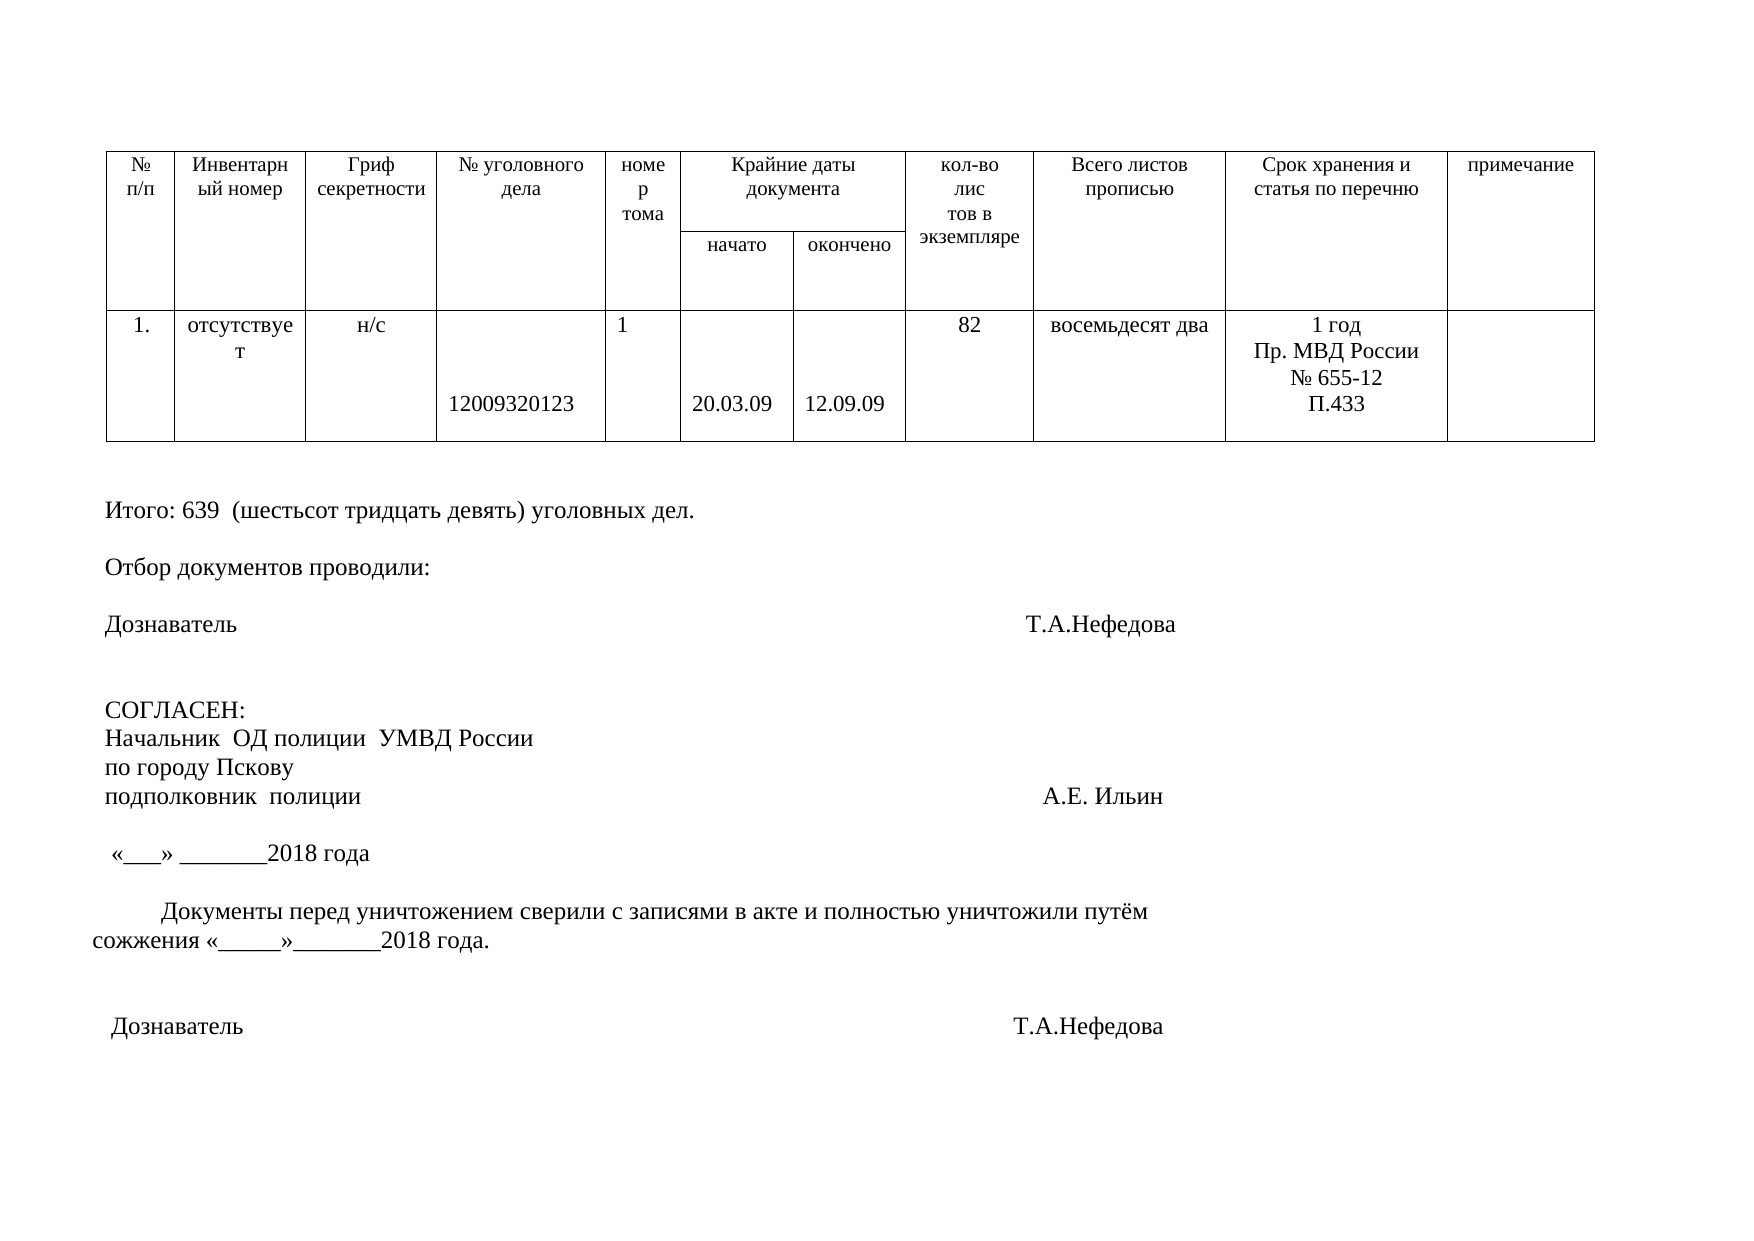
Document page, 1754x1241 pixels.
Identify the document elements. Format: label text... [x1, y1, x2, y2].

text Дознаватель Т.А.Нефедова [29, 609, 1636, 638]
text по городу Пскову [29, 752, 1636, 781]
table_cell начато [681, 232, 793, 310]
table_header примечание [1448, 152, 1594, 310]
text подполковник полиции А.Е. Ильин [29, 781, 1636, 810]
text Начальник ОД полиции УМВД России [29, 723, 1636, 752]
table_header Гриф секретности [306, 152, 436, 310]
table_cell 82 [906, 311, 1033, 441]
table_cell окончено [794, 232, 905, 310]
table_cell [1448, 311, 1594, 441]
table_cell 1 [606, 311, 680, 441]
table_header № п/п [107, 152, 174, 310]
table_cell 20.03.09 [681, 311, 793, 441]
table_header номер тома [606, 152, 680, 310]
table_header Инвентарный номер [175, 152, 305, 310]
text Итого: 639 (шестьсот тридцать девять) уголовных дел. [29, 495, 1636, 524]
table_header № уголовного дела [437, 152, 605, 310]
table_header Крайние даты документа [681, 152, 905, 231]
text «___» _______2018 года [29, 838, 1636, 867]
table_cell 12.09.09 [794, 311, 905, 441]
table_cell 1 год Пр. МВД России № 655-12 П.433 [1226, 311, 1447, 441]
table_cell н/с [306, 311, 436, 441]
table_header Всего листов прописью [1034, 152, 1225, 310]
table_cell 12009320123 [437, 311, 605, 441]
table_header кол-во лис тов в экземпляре [906, 152, 1033, 310]
table_header Срок хранения и статья по перечню [1226, 152, 1447, 310]
table_cell отсутствует [175, 311, 305, 441]
text Отбор документов проводили: [29, 552, 1636, 581]
text Документы перед уничтожением сверили с записями в акте и полностью уничтожили путём [29, 896, 1636, 925]
table_cell [107, 311, 174, 441]
text СОГЛАСЕН: [29, 695, 1636, 723]
table_cell восемьдесят два [1034, 311, 1225, 441]
text Дознаватель Т.А.Нефедова [29, 1011, 1636, 1040]
text сожжения «_____»_______2018 года. [29, 925, 1636, 953]
